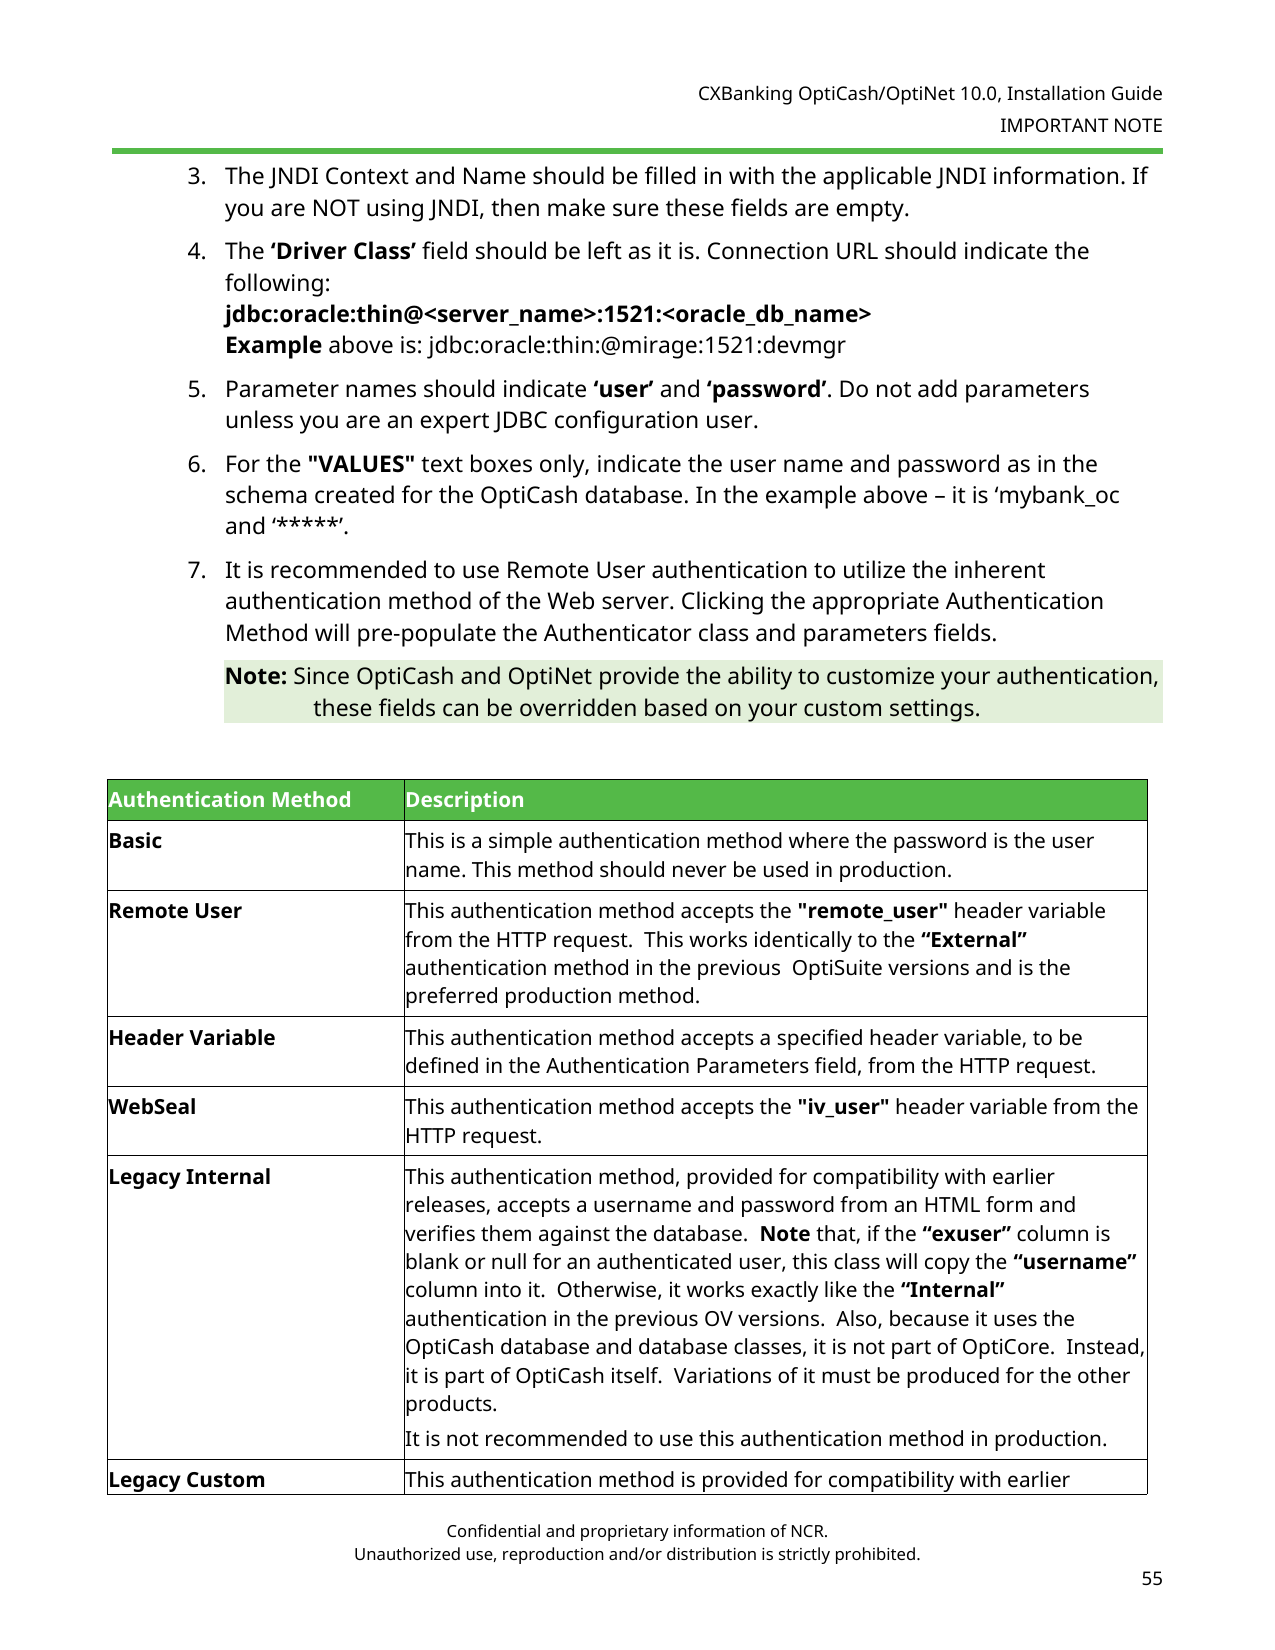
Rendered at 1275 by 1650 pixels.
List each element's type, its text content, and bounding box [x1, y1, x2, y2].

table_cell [405, 1460, 1147, 1494]
text Note: Since OptiCash and OptiNet provide the ability to customize your authentication, these fields can be overridden based on your custom settings. [224, 660, 1163, 723]
table_cell Basic [108, 821, 404, 890]
table_cell Header Variable [108, 1017, 404, 1086]
list For the "VALUES" text boxes only, indicate the user name and password as in the schema created for the OptiCash database. In the example above – it is ‘mybank_oc and ‘*****’. [187, 448, 1163, 542]
table_cell This is a simple authentication method where the password is the user name. This method should never be used in production. [405, 821, 1147, 890]
table_cell This authentication method accepts the "iv_user" header variable from the HTTP request. [405, 1087, 1147, 1155]
table_cell Legacy Custom [108, 1460, 404, 1494]
table_cell This authentication method accepts a specified header variable, to be defined in the Authentication Parameters field, from the HTTP request. [405, 1017, 1147, 1086]
table_cell Legacy Internal [108, 1156, 404, 1459]
list The JNDI Context and Name should be filled in with the applicable JNDI information. If you are NOT using JNDI, then make sure these fields are empty. [187, 160, 1163, 223]
table_header Authentication Method [108, 780, 404, 820]
list Parameter names should indicate ‘user’ and ‘password’. Do not add parameters unless you are an expert JDBC configuration user. [187, 373, 1163, 435]
list It is recommended to use Remote User authentication to utilize the inherent authentication method of the Web server. Clicking the appropriate Authentication Method will pre-populate the Authenticator class and parameters fields. [187, 554, 1163, 648]
table_cell Remote User [108, 891, 404, 1016]
list The ‘Driver Class’ field should be left as it is. Connection URL should indicate the following: jdbc:oracle:thin@<server_name>:1521:<oracle_db_name> Example above is: jdbc:oracle:thin:@mirage:1521:devmgr [187, 235, 1163, 360]
table_header Description [405, 780, 1147, 820]
table_cell WebSeal [108, 1087, 404, 1155]
table_cell This authentication method accepts the "remote_user" header variable from the HTTP request. This works identically to the “External” authentication method in the previous OptiSuite versions and is the preferred production method. [405, 891, 1147, 1016]
table_cell This authentication method, provided for compatibility with earlier releases, accepts a username and password from an HTML form and verifies them against the database. Note that, if the “exuser” column is blank or null for an authenticated user, this class will copy the “username” column into it. Otherwise, it works exactly like the “Internal” authentication in the previous OV versions. Also, because it uses the OptiCash database and database classes, it is not part of OptiCore. Instead, it is part of OptiCash itself. Variations of it must be produced for the other products. It is not recommended to use this authentication method in production. [405, 1156, 1147, 1459]
